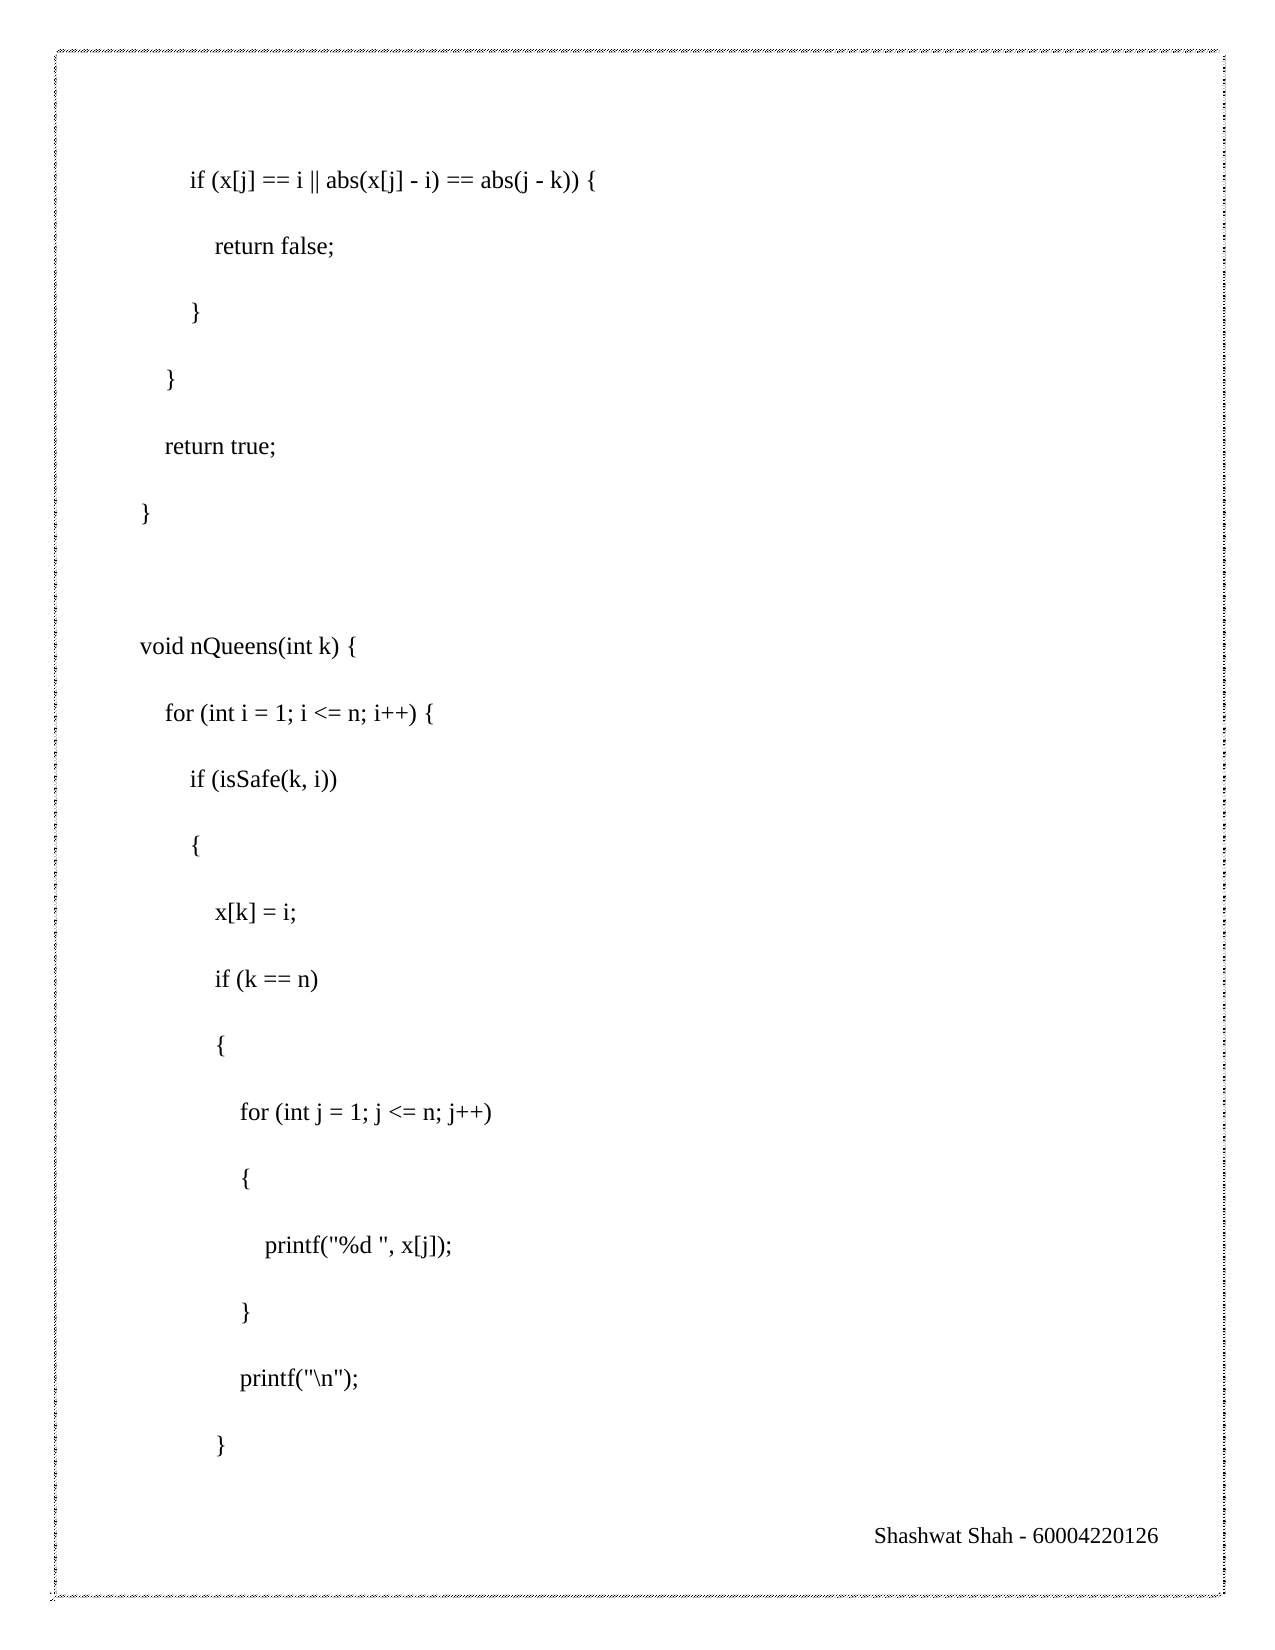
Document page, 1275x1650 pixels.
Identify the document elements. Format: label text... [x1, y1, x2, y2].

text for (int i = 1; i <= n; i++) { if (isSafe(k, i)) [164, 698, 435, 793]
text { [239, 1163, 1158, 1192]
text } [139, 498, 1158, 526]
text void nQueens(int k) { [139, 631, 1158, 660]
text if (k == n) [214, 964, 1158, 992]
text { [214, 1030, 1158, 1059]
text } [189, 298, 1158, 326]
text printf("\n"); [239, 1363, 1158, 1392]
text } [214, 1430, 1158, 1459]
text if (x[j] == i || abs(x[j] - i) == abs(j - k)) { return false; [189, 165, 608, 260]
picture [50, 49, 1226, 1601]
text printf("%d ", x[j]); [264, 1230, 1158, 1259]
text return true; [164, 431, 1158, 460]
text } [164, 364, 1158, 393]
text for (int j = 1; j <= n; j++) [239, 1097, 1158, 1126]
text { [189, 831, 1158, 859]
text } [239, 1297, 1158, 1326]
text x[k] = i; [214, 897, 1158, 926]
